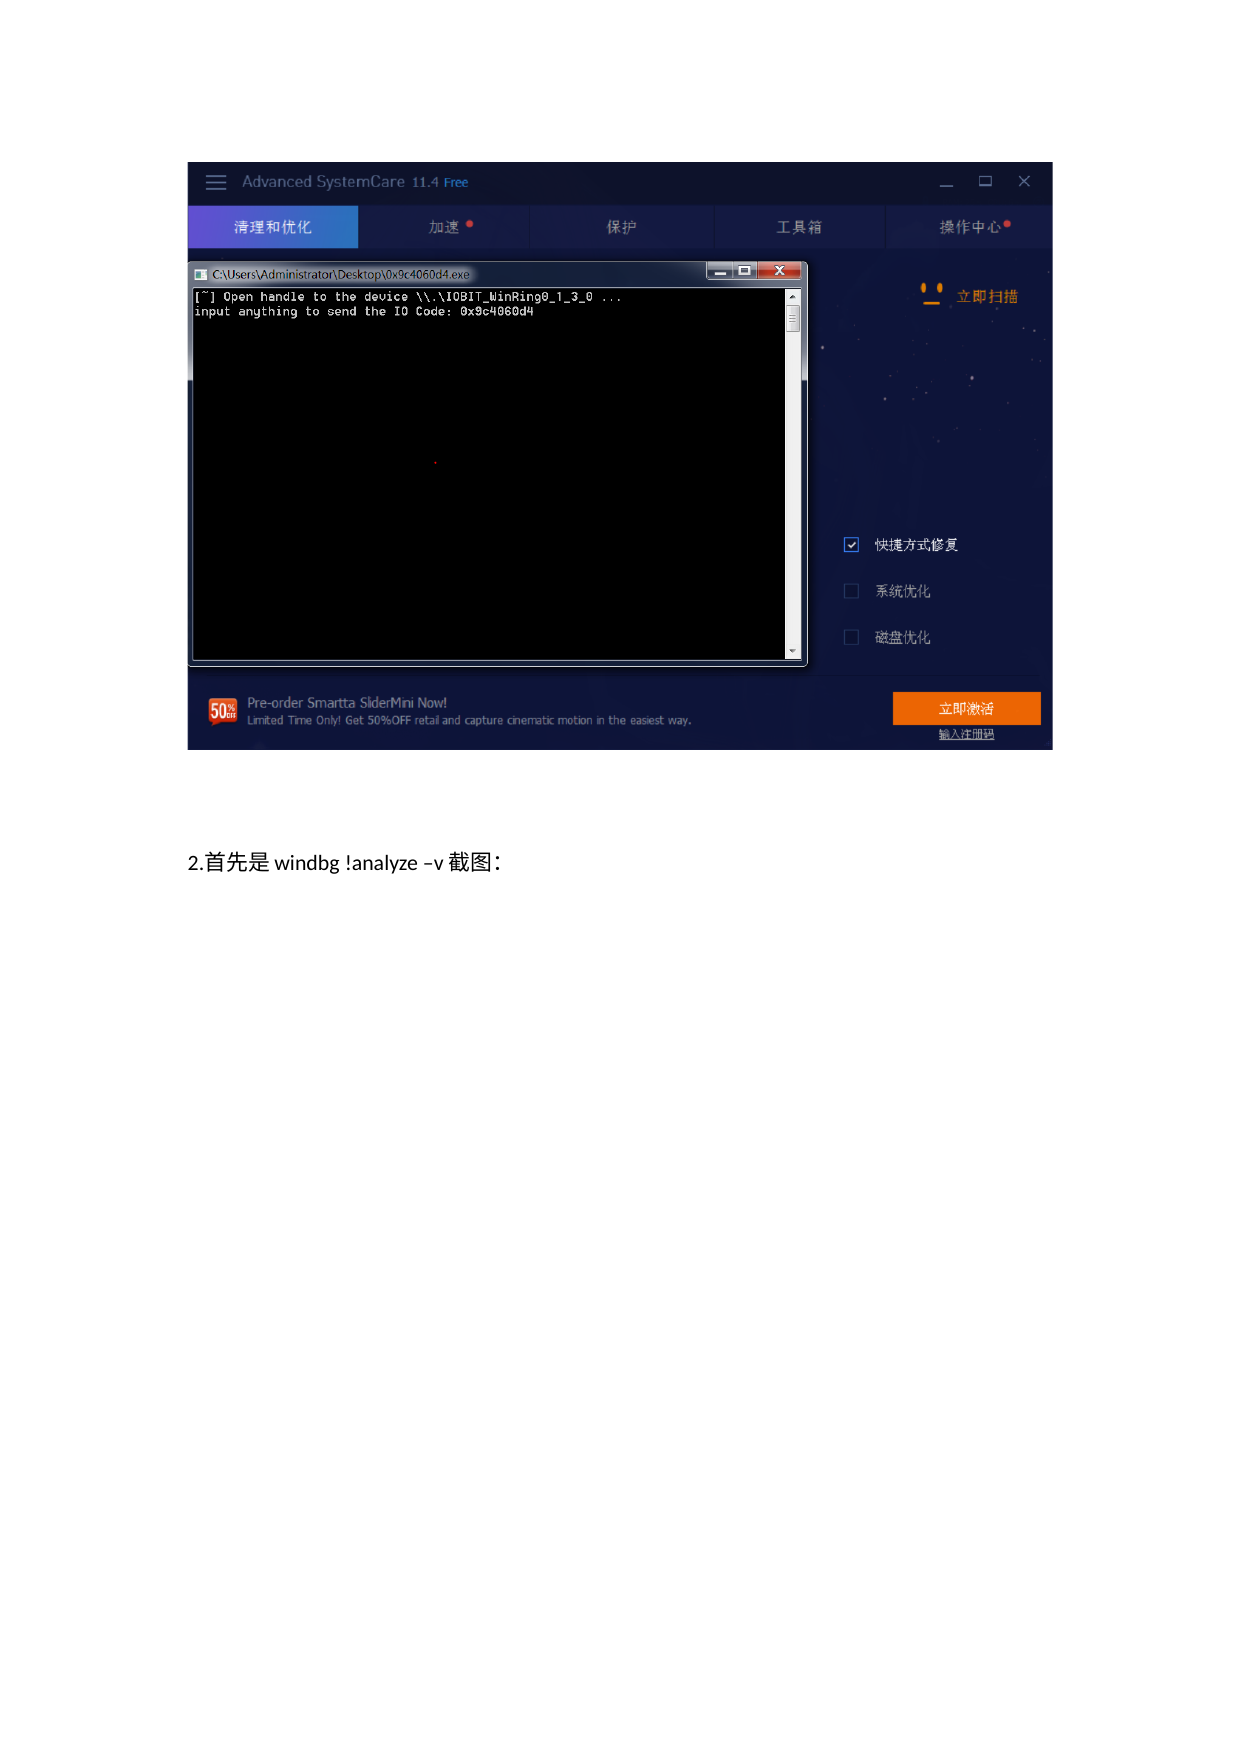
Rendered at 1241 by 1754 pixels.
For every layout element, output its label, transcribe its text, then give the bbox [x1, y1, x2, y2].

text 2.首先是windbg !analyze –v截图： [187, 844, 1053, 877]
picture [187, 162, 1053, 750]
